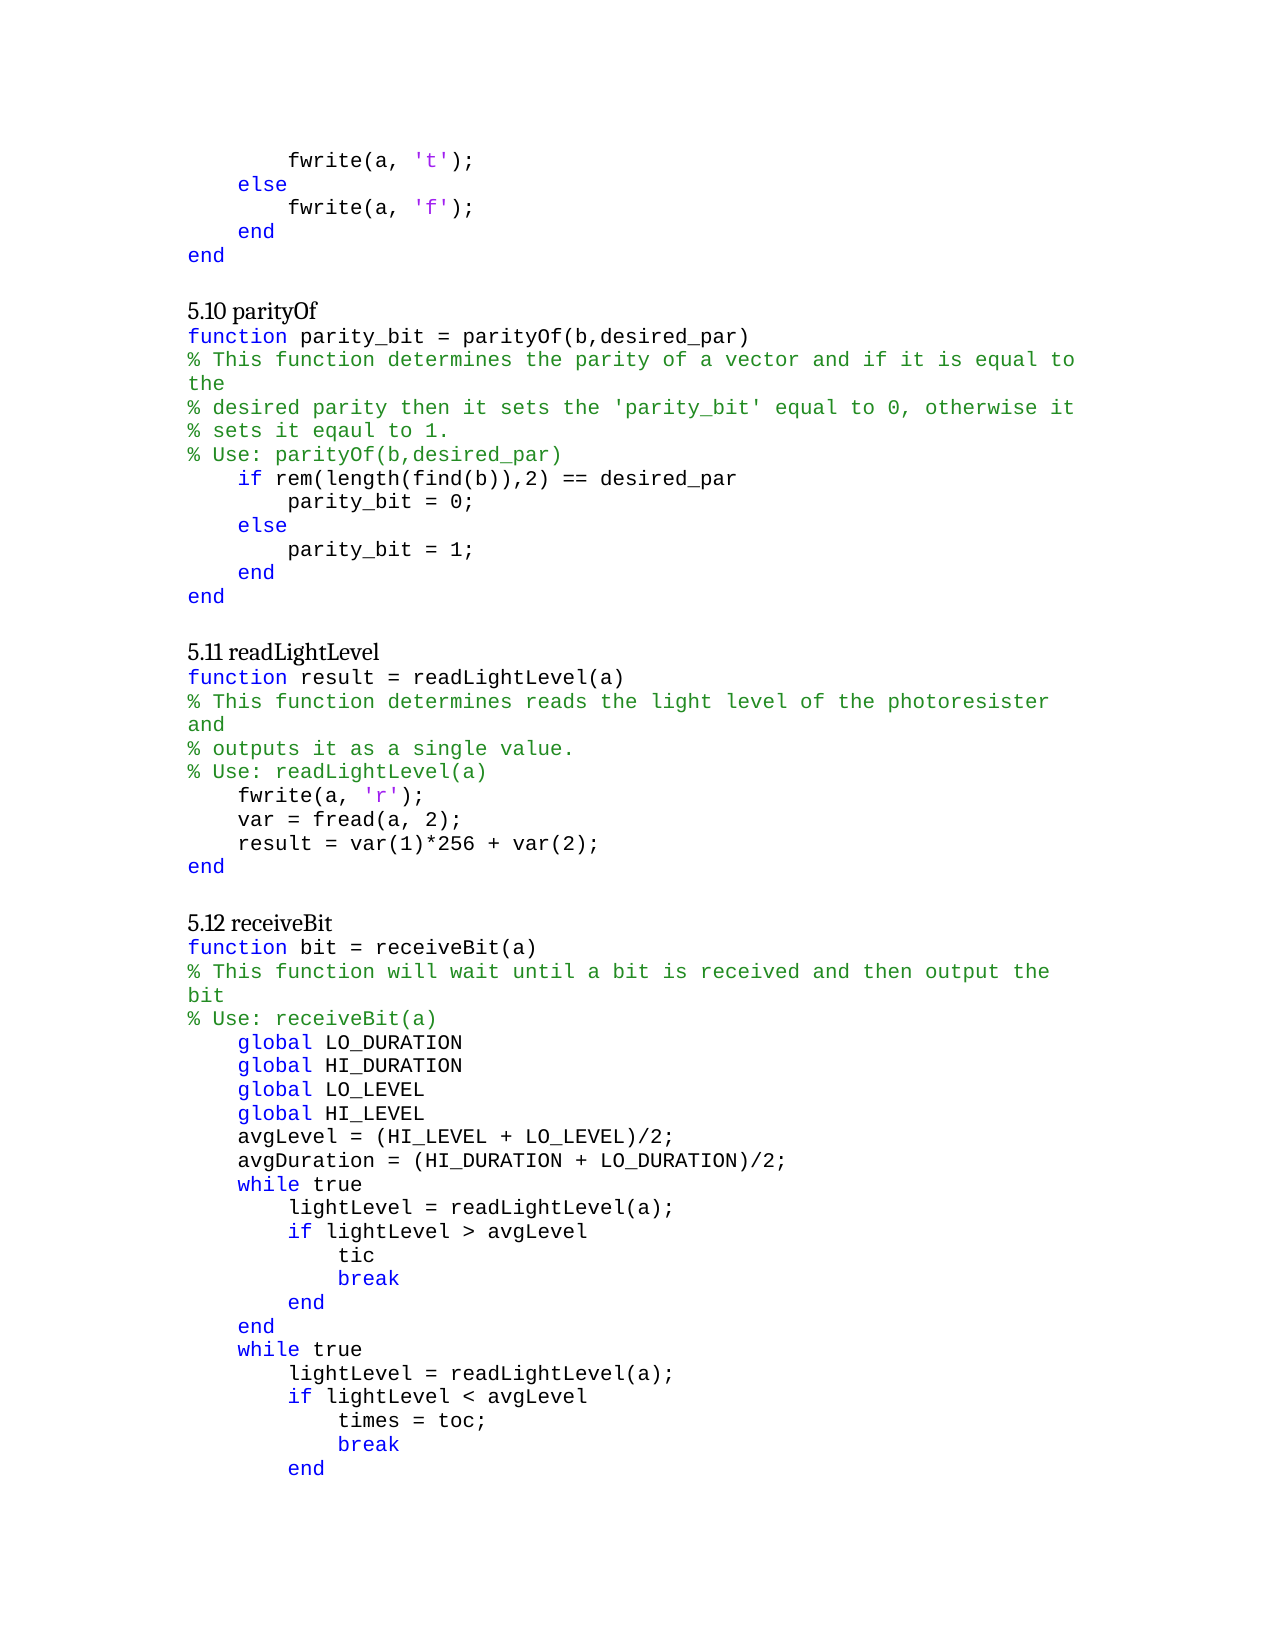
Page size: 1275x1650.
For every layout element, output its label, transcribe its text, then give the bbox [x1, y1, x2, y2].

text if lightLevel < avgLevel [187, 1387, 1087, 1410]
text 5.12 receiveBit [187, 908, 1087, 937]
text tic [187, 1245, 1087, 1268]
text result = var(1)*256 + var(2); [187, 832, 1087, 856]
text function bit = receiveBit(a) [187, 937, 1087, 961]
text break [187, 1268, 1087, 1292]
text else [187, 515, 1087, 538]
text while true [187, 1339, 1087, 1363]
text end [187, 1292, 1087, 1316]
text % sets it eqaul to 1. [187, 420, 1087, 444]
text end [187, 221, 1087, 244]
text var = fread(a, 2); [187, 809, 1087, 832]
text fwrite(a, 'f'); [187, 197, 1087, 221]
text end [187, 244, 1087, 268]
text % This function will wait until a bit is received and then output the bit [187, 961, 1087, 1008]
text if rem(length(find(b)),2) == desired_par [187, 468, 1087, 491]
text times = toc; [187, 1410, 1087, 1434]
text end [187, 1316, 1087, 1339]
text % Use: receiveBit(a) [187, 1008, 1087, 1032]
text else [187, 174, 1087, 197]
text function result = readLightLevel(a) [187, 667, 1087, 691]
text end [187, 856, 1087, 880]
text % This function determines the parity of a vector and if it is equal to the [187, 349, 1087, 397]
text end [187, 586, 1087, 609]
text avgDuration = (HI_DURATION + LO_DURATION)/2; [187, 1150, 1087, 1174]
text end [187, 1457, 1087, 1481]
text avgLevel = (HI_LEVEL + LO_LEVEL)/2; [187, 1126, 1087, 1150]
text end [187, 562, 1087, 586]
text lightLevel = readLightLevel(a); [187, 1363, 1087, 1387]
text % Use: parityOf(b,desired_par) [187, 444, 1087, 468]
text fwrite(a, 't'); [187, 150, 1087, 174]
text lightLevel = readLightLevel(a); [187, 1197, 1087, 1221]
text % This function determines reads the light level of the photoresister and [187, 691, 1087, 738]
text % Use: readLightLevel(a) [187, 762, 1087, 785]
text global HI_LEVEL [187, 1103, 1087, 1126]
text % desired parity then it sets the 'parity_bit' equal to 0, otherwise it [187, 397, 1087, 420]
text % outputs it as a single value. [187, 738, 1087, 762]
text parity_bit = 1; [187, 538, 1087, 562]
text global LO_DURATION [187, 1032, 1087, 1056]
text break [187, 1434, 1087, 1457]
text if lightLevel > avgLevel [187, 1221, 1087, 1245]
text global LO_LEVEL [187, 1079, 1087, 1103]
text parity_bit = 0; [187, 491, 1087, 515]
text function parity_bit = parityOf(b,desired_par) [187, 326, 1087, 349]
text while true [187, 1174, 1087, 1197]
text fwrite(a, 'r'); [187, 785, 1087, 809]
text 5.10 parityOf [187, 297, 1087, 326]
text global HI_DURATION [187, 1056, 1087, 1079]
text 5.11 readLightLevel [187, 638, 1087, 667]
